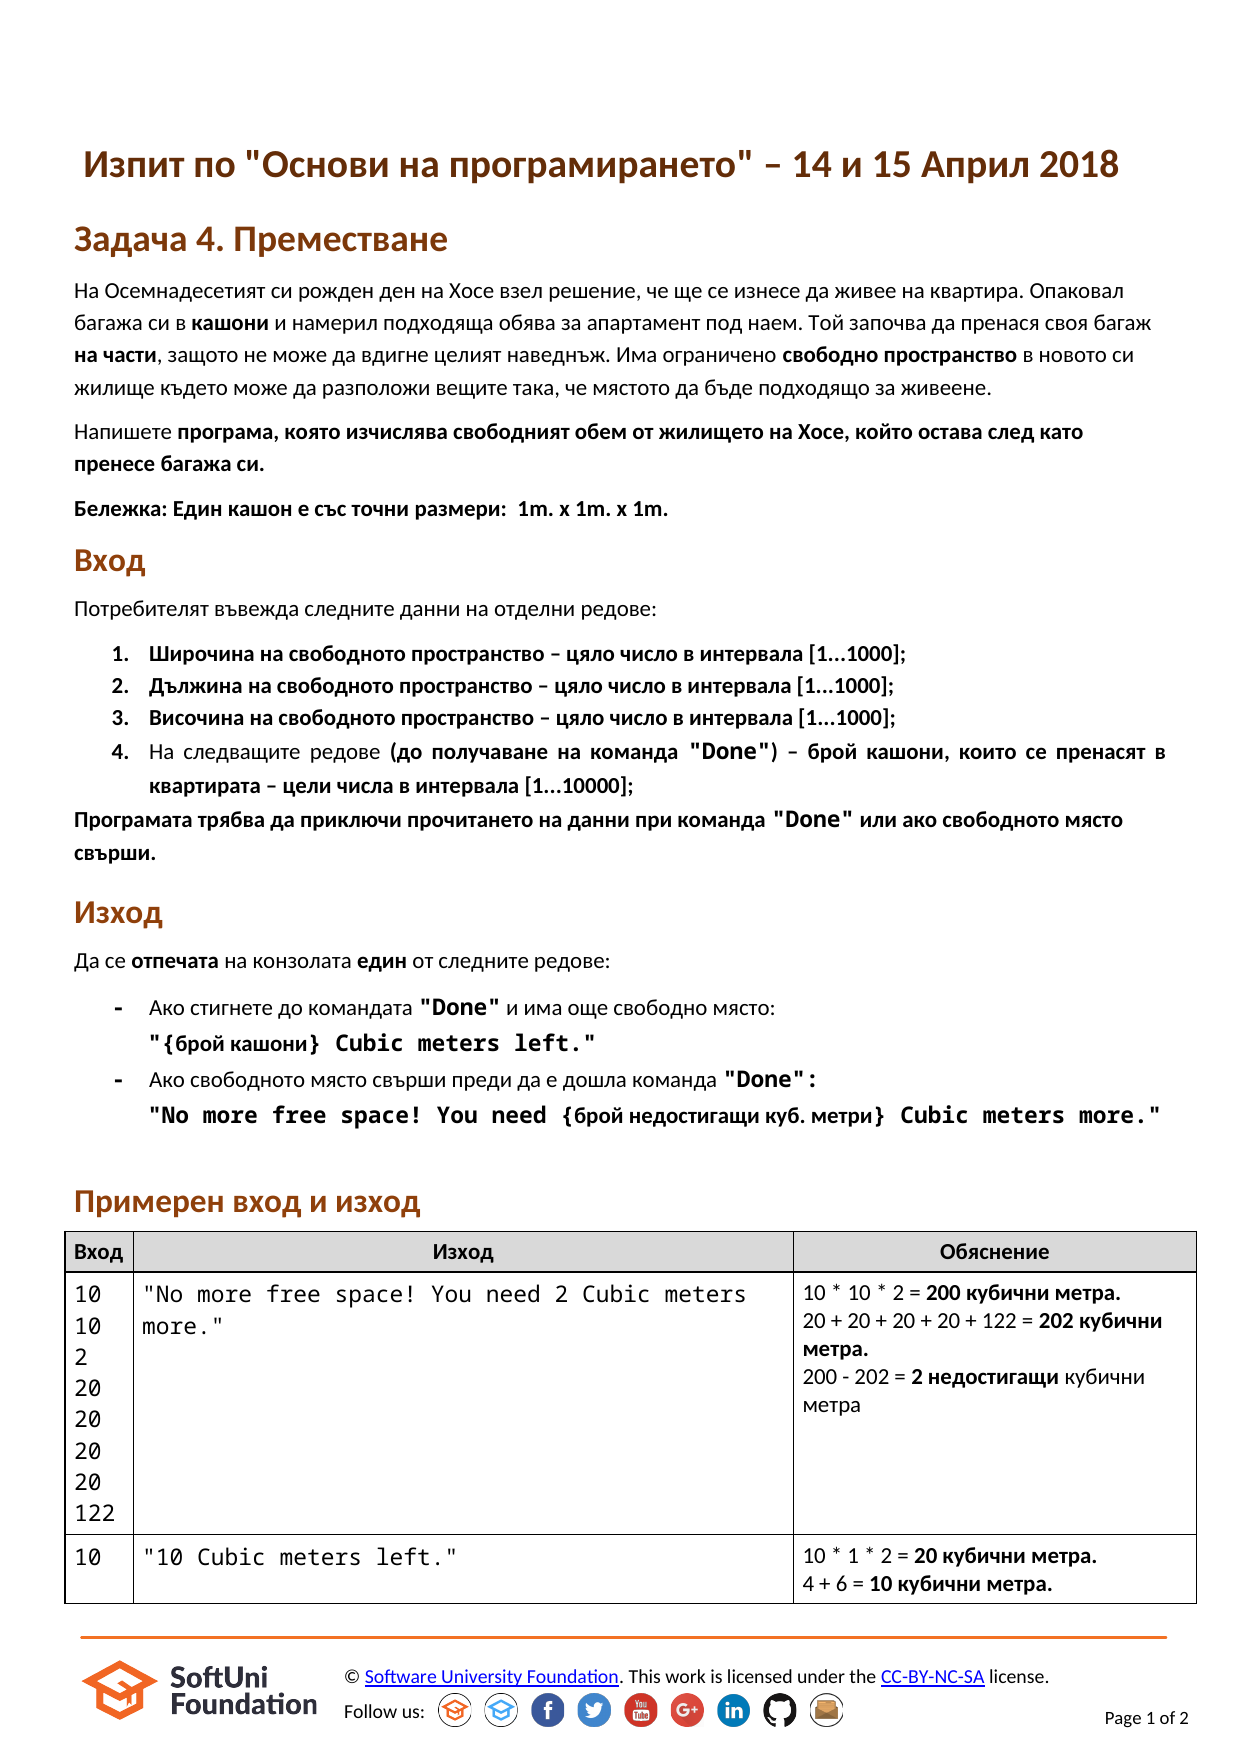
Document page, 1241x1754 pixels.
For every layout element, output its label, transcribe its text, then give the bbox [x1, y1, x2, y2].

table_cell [134, 1535, 793, 1603]
picture [484, 1693, 518, 1727]
list Ако свободното място свърши преди да е дошла команда "Done": [111, 1063, 1167, 1094]
table_cell 10 * 10 * 2 = 200 кубични метра. 20 + 20 + 20 + 20 + 122 = 202 кубични метра. 200 - 202 = 2 недостигащи кубични метра [794, 1273, 1196, 1534]
picture [577, 1693, 611, 1727]
text Напишете програма, която изчислява свободният обем от жилището на Хосе, който остава след като пренесе багажа си. [74, 417, 1167, 478]
text Примерен вход и изход [74, 1179, 1167, 1220]
picture [740, 1694, 750, 1704]
table_header Изход [134, 1232, 793, 1271]
list На следващите редове (до получаване на команда "Done") – брой кашони, които се пренасят в квартирата – цели числа в интервала [1...10000]; [111, 735, 1167, 799]
table_cell 10 10 2 20 20 20 20 122 [66, 1273, 133, 1534]
picture [670, 1693, 704, 1727]
picture [763, 1693, 797, 1727]
list Широчина на свободното пространство – цяло число в интервала [1...1000]; [111, 639, 1167, 667]
picture [531, 1693, 565, 1727]
list Дължина на свободното пространство – цяло число в интервала [1...1000]; [111, 671, 1167, 699]
table_cell "No more free space! You need 2 Cubic meters more." [134, 1273, 793, 1534]
text Програмата трябва да приключи прочитането на данни при команда "Done" или ако свободното място свърши. [74, 803, 1167, 866]
table_header Вход [66, 1232, 133, 1271]
picture [810, 1693, 843, 1727]
text Вход [74, 539, 1167, 580]
text Изход [74, 891, 1167, 932]
text На Осемнадесетият си рожден ден на Хосе взел решение, че ще се изнесе да живее на квартира. Опаковал багажа си в кашони и намерил подходяща обява за апартамент под наем. Той започва да пренася своя багаж на части, защото не може да вдигне целият наведнъж. Има ограничено свободно пространство в новото си жилище където може да разположи вещите така, че мястото да бъде подходящо за живеене. [74, 276, 1167, 401]
subtitle Изпит по "Основи на програмирането" – 14 и 15 Април 2018 [74, 139, 1167, 187]
list Ако стигнете до командата "Done" и има още свободно място: [111, 991, 1167, 1022]
picture [717, 1717, 727, 1727]
picture [81, 1660, 317, 1720]
picture [438, 1693, 472, 1727]
picture [740, 1717, 750, 1727]
table_cell 10 1 2 4 6 Done [66, 1535, 133, 1603]
text Задача 4. Преместване [74, 215, 1167, 261]
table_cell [794, 1535, 1196, 1603]
text Потребителят въвежда следните данни на отделни редове: [74, 594, 1167, 622]
table_header Обяснение [794, 1232, 1196, 1271]
text "No more free space! You need {брой недостигащи куб. метри} Cubic meters more." [148, 1099, 1167, 1130]
text Да се отпечата на конзолата един от следните редове: [74, 946, 1167, 974]
text "{брой кашони} Cubic meters left." [148, 1027, 1167, 1058]
list Височина на свободното пространство – цяло число в интервала [1...1000]; [111, 703, 1167, 731]
picture [624, 1693, 658, 1727]
text Бележка: Един кашон е със точни размери: 1m. x 1m. x 1m. [74, 494, 1167, 522]
picture [732, 1707, 742, 1718]
picture [717, 1694, 727, 1704]
